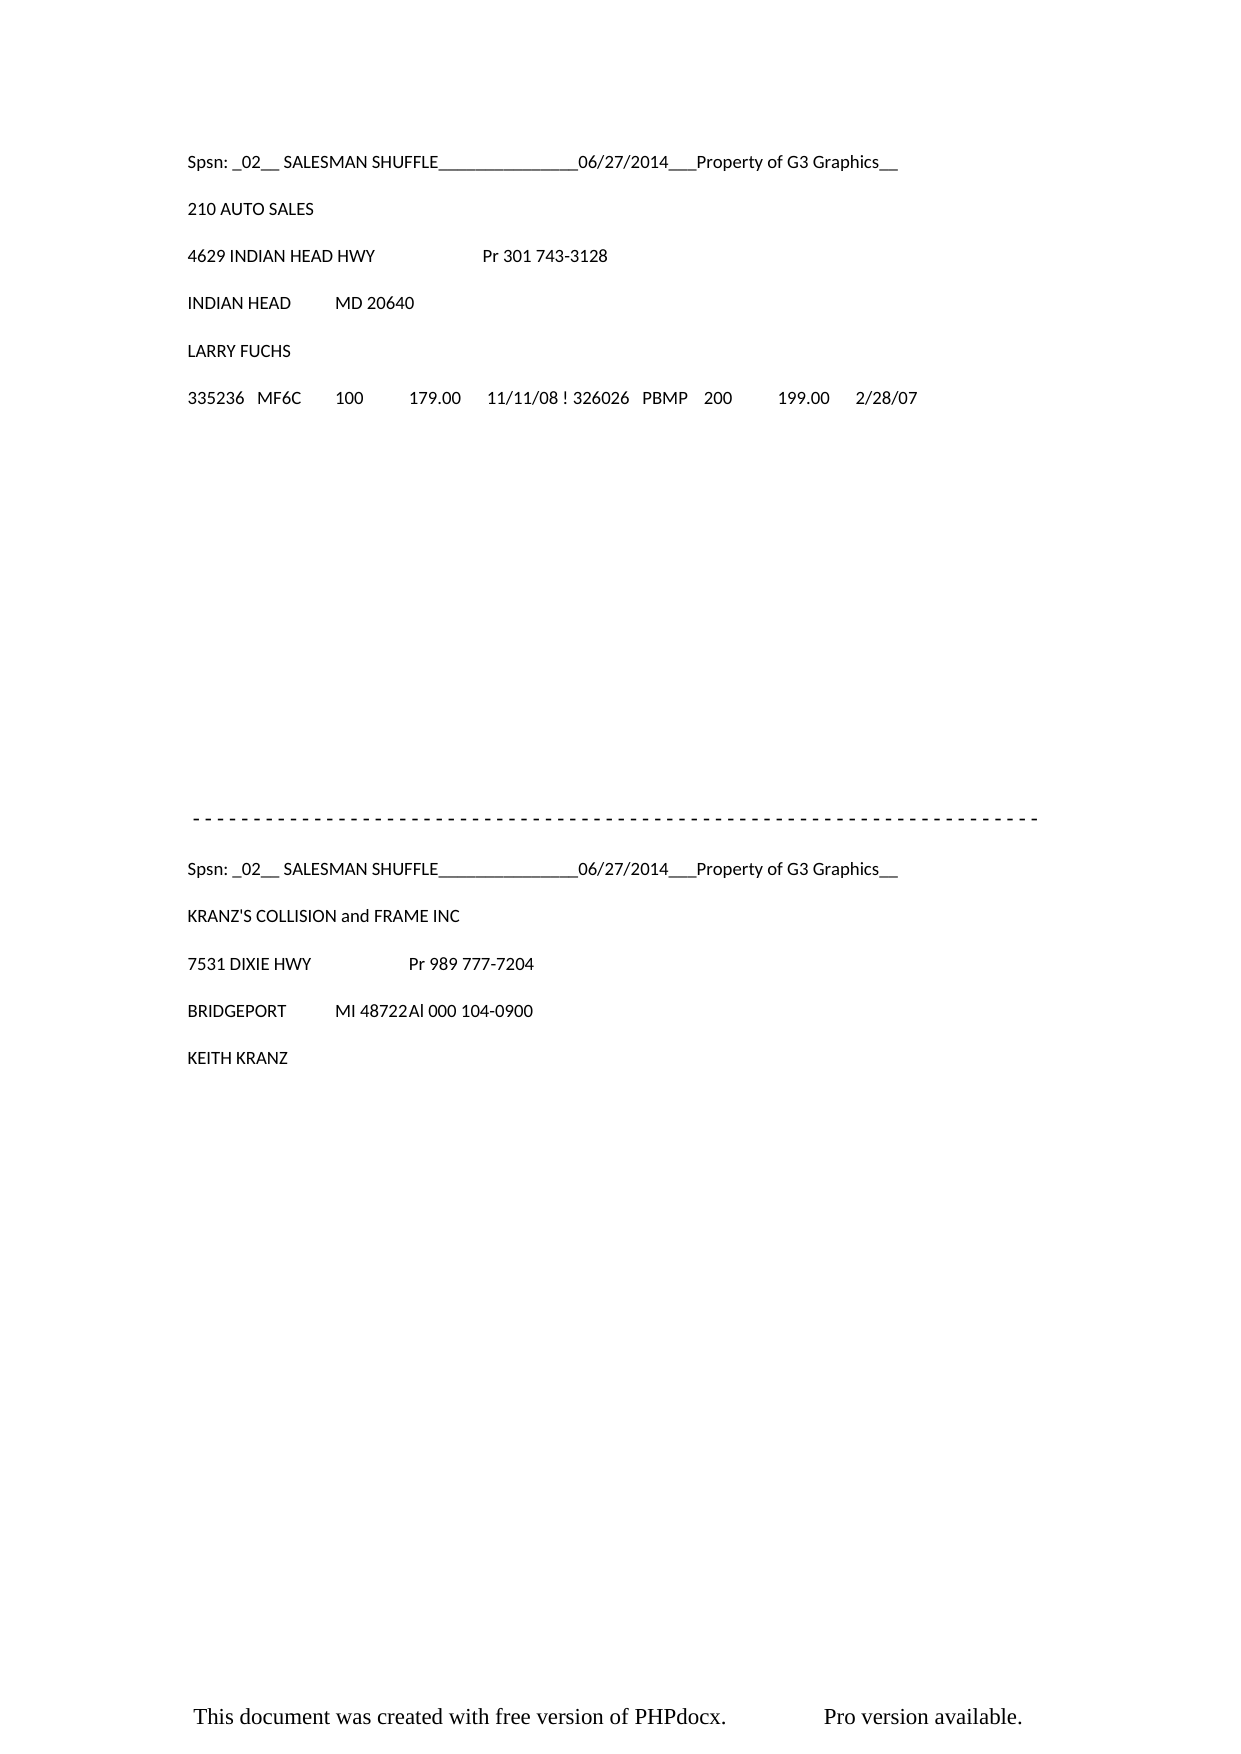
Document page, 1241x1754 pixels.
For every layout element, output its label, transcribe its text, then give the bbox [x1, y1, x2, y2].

text KRANZ'S COLLISION and FRAME INC [187, 904, 1053, 927]
text LARRY FUCHS [187, 339, 1053, 362]
text 335236 MF6C 100 179.00 11/11/08 ! 326026 PBMP 200 199.00 2/28/07 [187, 386, 1053, 409]
text KEITH KRANZ [187, 1046, 1053, 1069]
text BRIDGEPORT MI 48722 Al 000 104-0900 [187, 999, 1053, 1022]
text Spsn: _02__ SALESMAN SHUFFLE_______________06/27/2014___Property of G3 Graphics__ [187, 150, 1053, 173]
text INDIAN HEAD MD 20640 [187, 292, 1053, 314]
text 4629 INDIAN HEAD HWY Pr 301 743-3128 [187, 244, 1053, 267]
text 210 AUTO SALES [187, 197, 1053, 220]
text - - - - - - - - - - - - - - - - - - - - - - - - - - - - - - - - - - - - - - - - - - - - - - - - - - - - - - - - - - - - - - - - - - - - - - [187, 804, 1053, 832]
text 7531 DIXIE HWY Pr 989 777-7204 [187, 952, 1053, 974]
text Spsn: _02__ SALESMAN SHUFFLE_______________06/27/2014___Property of G3 Graphics__ [187, 857, 1053, 880]
